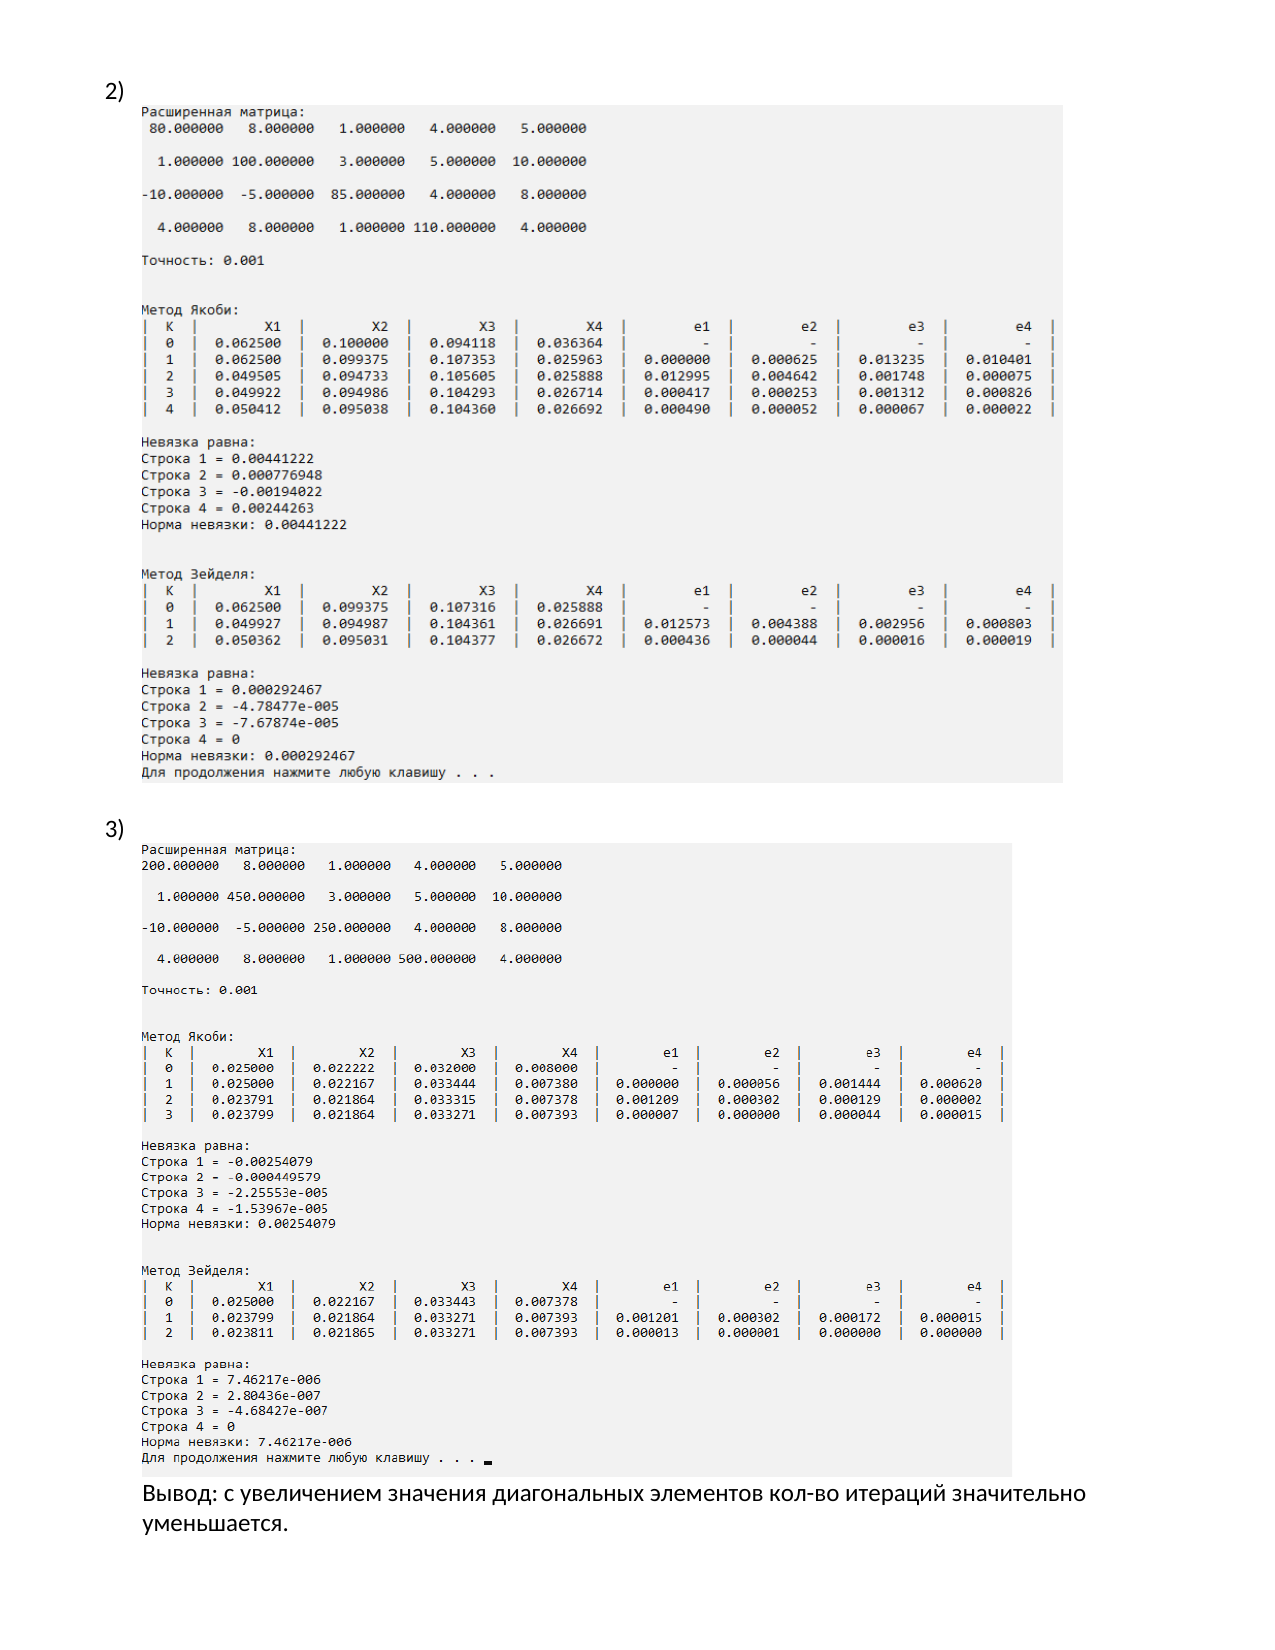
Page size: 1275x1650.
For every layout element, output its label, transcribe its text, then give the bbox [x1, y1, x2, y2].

picture [142, 105, 1063, 783]
picture [142, 843, 1013, 1477]
text Вывод: с увеличением значения диагональных элементов кол-во итераций значительно уменьшается. [142, 1477, 1201, 1538]
